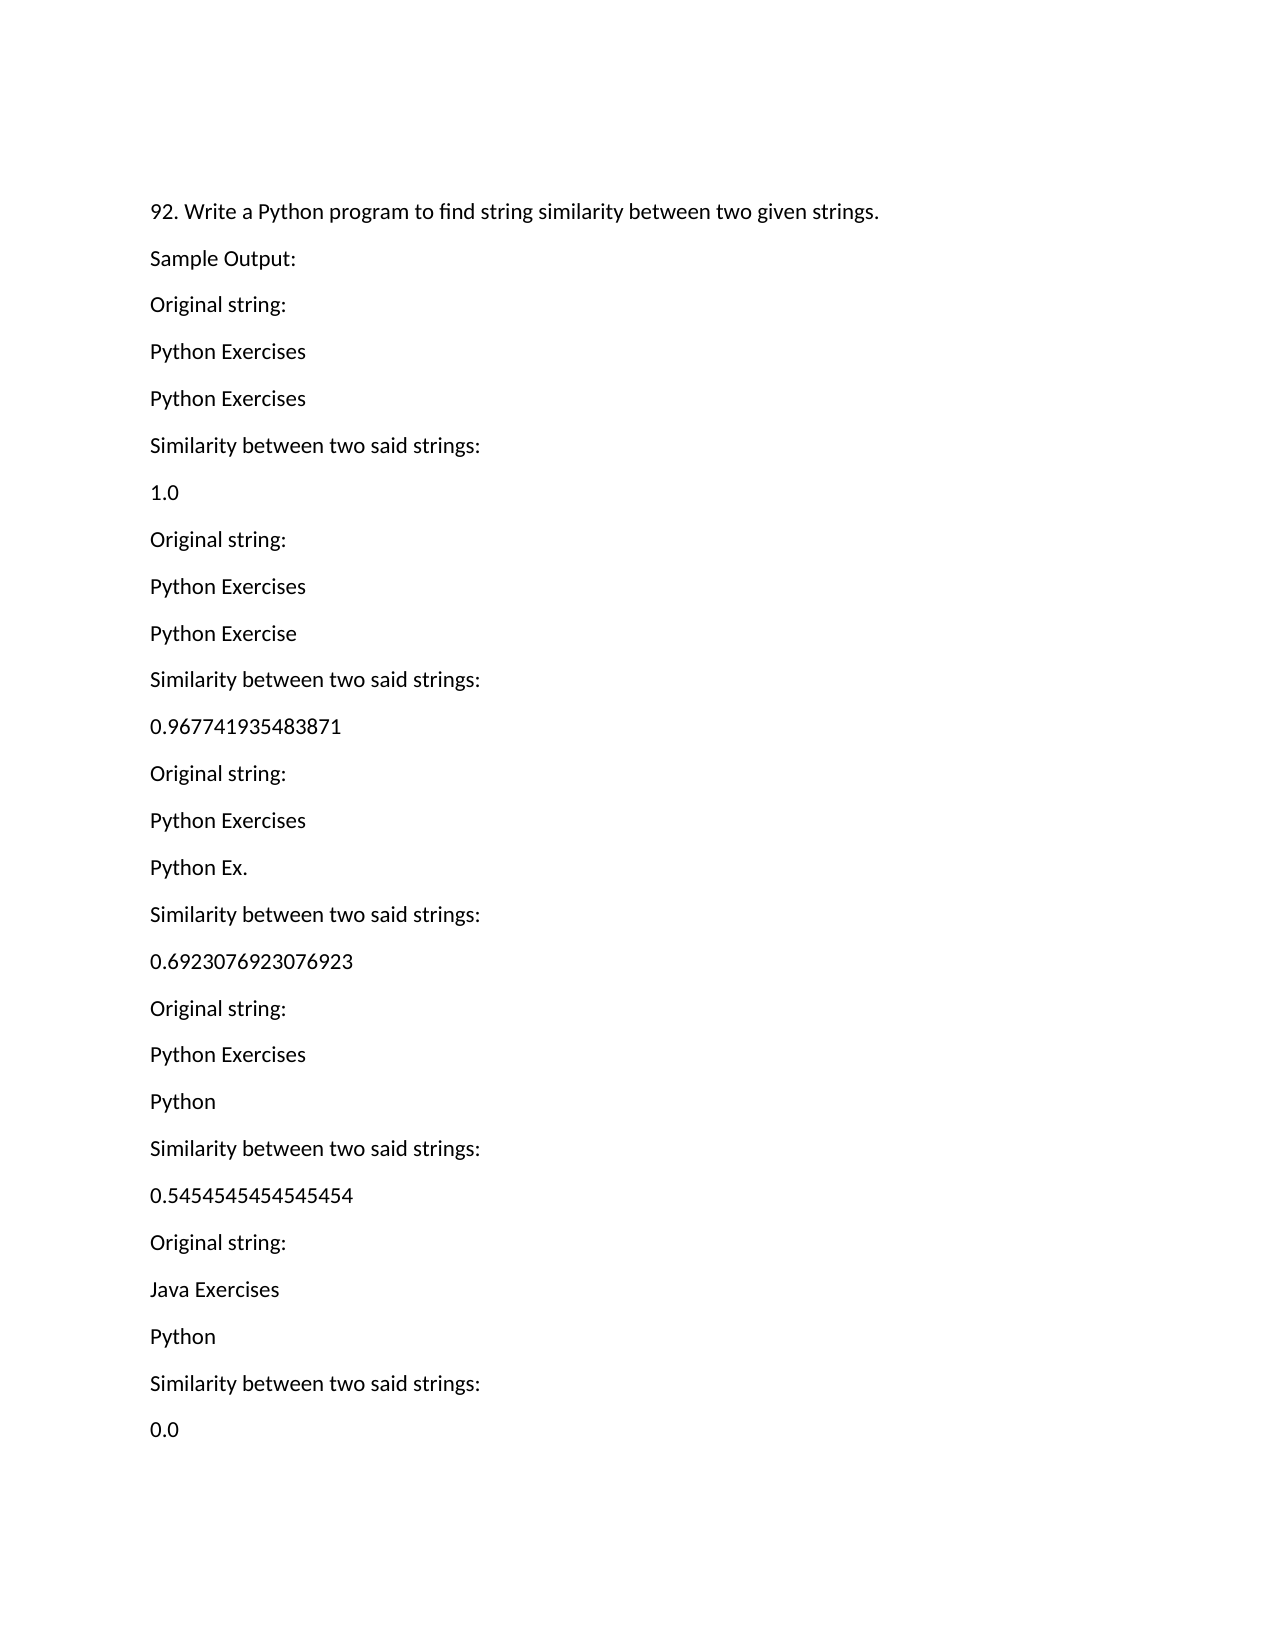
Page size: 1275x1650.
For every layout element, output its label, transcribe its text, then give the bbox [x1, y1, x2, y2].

text 0.0 [150, 1416, 1125, 1444]
text Original string: [150, 759, 1125, 787]
text 92. Write a Python program to find string similarity between two given strings. [150, 197, 1125, 225]
text 0.5454545454545454 [150, 1181, 1125, 1209]
text Sample Output: [150, 244, 1125, 272]
text Similarity between two said strings: [150, 900, 1125, 928]
text Python Exercises [150, 806, 1125, 834]
text 1.0 [150, 478, 1125, 506]
text Original string: [150, 1228, 1125, 1256]
text Python Exercises [150, 384, 1125, 412]
text Python Exercises [150, 1041, 1125, 1069]
text Python Exercise [150, 619, 1125, 647]
text Python Exercises [150, 337, 1125, 366]
text 0.6923076923076923 [150, 947, 1125, 975]
text Similarity between two said strings: [150, 1134, 1125, 1162]
text Python [150, 1322, 1125, 1350]
text Similarity between two said strings: [150, 1369, 1125, 1397]
text Java Exercises [150, 1275, 1125, 1303]
text Similarity between two said strings: [150, 431, 1125, 459]
text Original string: [150, 994, 1125, 1022]
text Similarity between two said strings: [150, 666, 1125, 694]
text 0.967741935483871 [150, 712, 1125, 741]
text Python Ex. [150, 853, 1125, 881]
text Original string: [150, 291, 1125, 319]
text Original string: [150, 525, 1125, 553]
text Python [150, 1087, 1125, 1116]
text Python Exercises [150, 572, 1125, 600]
